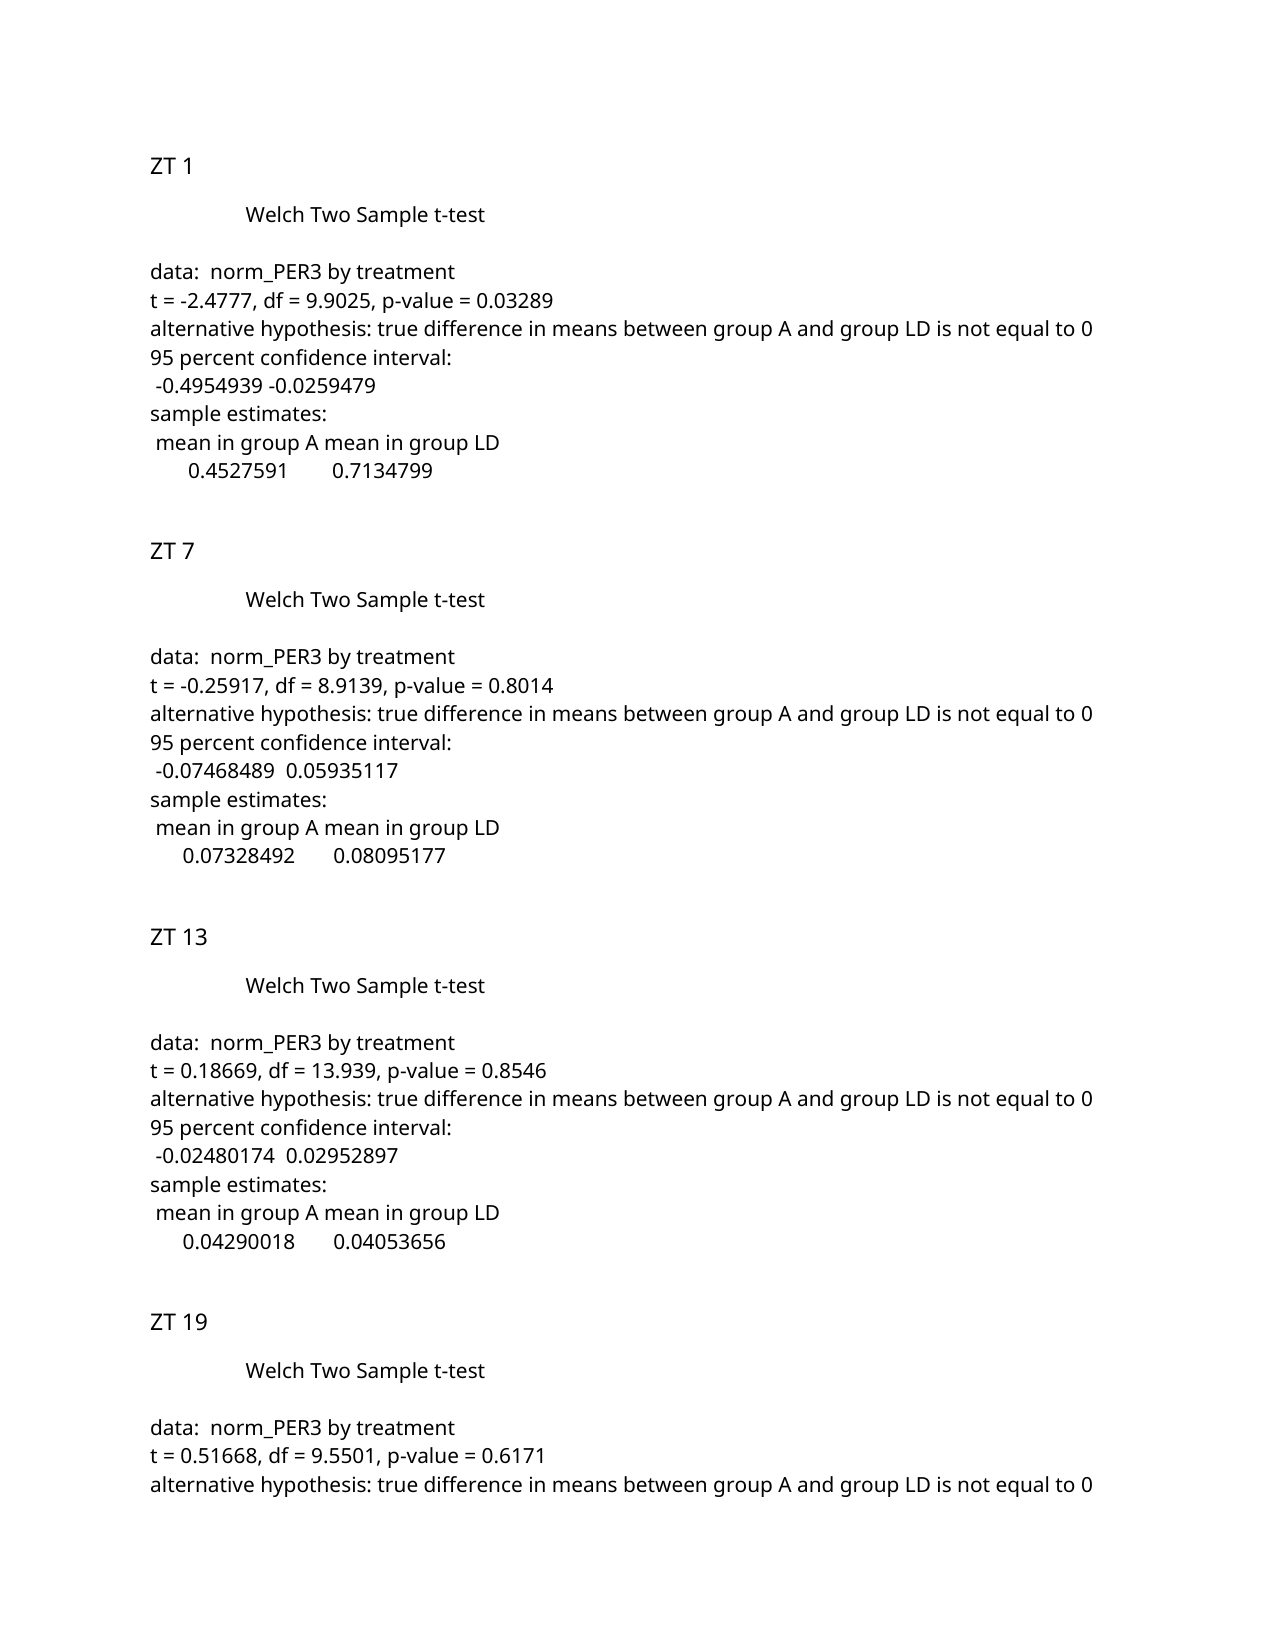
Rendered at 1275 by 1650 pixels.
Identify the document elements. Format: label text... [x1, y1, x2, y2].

text t = -2.4777, df = 9.9025, p-value = 0.03289 [150, 286, 1125, 314]
text alternative hypothesis: true difference in means between group A and group LD is not equal to 0 [150, 1084, 1125, 1113]
text data: norm_PER3 by treatment [150, 1028, 1125, 1056]
text 95 percent confidence interval: [150, 343, 1125, 371]
text alternative hypothesis: true difference in means between group A and group LD is not equal to 0 [150, 1470, 1125, 1498]
text data: norm_PER3 by treatment [150, 257, 1125, 286]
text Welch Two Sample t-test [150, 586, 1125, 614]
text -0.4954939 -0.0259479 [150, 371, 1125, 399]
text sample estimates: [150, 1170, 1125, 1198]
text t = 0.51668, df = 9.5501, p-value = 0.6171 [150, 1441, 1125, 1470]
text ZT 7 [150, 535, 1125, 566]
text -0.02480174 0.02952897 [150, 1141, 1125, 1170]
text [150, 314, 1125, 343]
text Welch Two Sample t-test [150, 200, 1125, 229]
text ZT 19 [150, 1306, 1125, 1337]
text data: norm_PER3 by treatment [150, 642, 1125, 671]
text 0.04290018 0.04053656 [150, 1227, 1125, 1255]
text alternative hypothesis: true difference in means between group A and group LD is not equal to 0 [150, 699, 1125, 728]
text Welch Two Sample t-test [150, 1356, 1125, 1384]
text mean in group A mean in group LD [150, 1198, 1125, 1227]
text 95 percent confidence interval: [150, 728, 1125, 756]
text Welch Two Sample t-test [150, 971, 1125, 999]
text ZT 13 [150, 920, 1125, 952]
text t = 0.18669, df = 13.939, p-value = 0.8546 [150, 1056, 1125, 1084]
text mean in group A mean in group LD [150, 813, 1125, 842]
text sample estimates: [150, 785, 1125, 813]
text -0.07468489 0.05935117 [150, 756, 1125, 785]
text sample estimates: [150, 399, 1125, 428]
text 0.4527591 0.7134799 [150, 456, 1125, 485]
text t = -0.25917, df = 8.9139, p-value = 0.8014 [150, 671, 1125, 699]
text data: norm_PER3 by treatment [150, 1413, 1125, 1441]
text mean in group A mean in group LD [150, 428, 1125, 456]
text ZT 1 [150, 150, 1125, 181]
text 0.07328492 0.08095177 [150, 842, 1125, 870]
text 95 percent confidence interval: [150, 1113, 1125, 1141]
